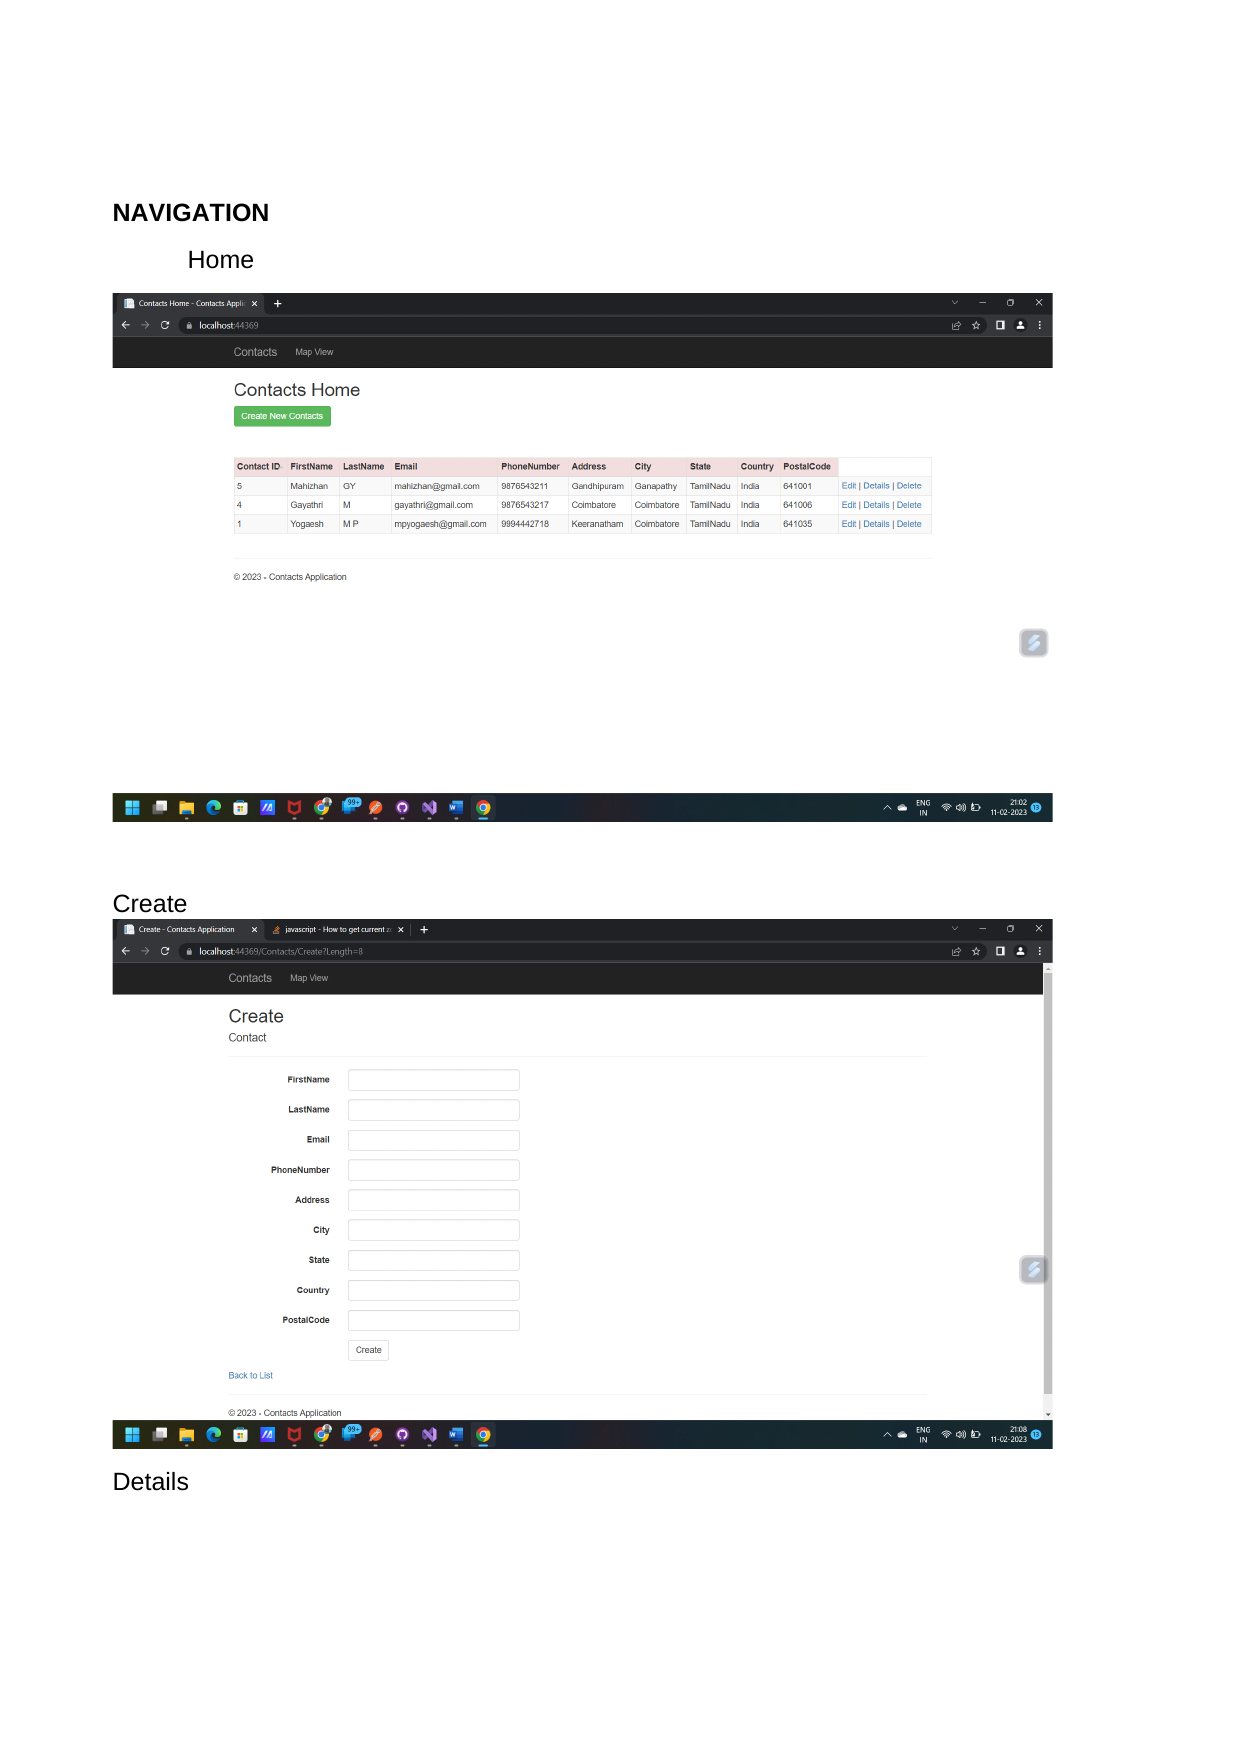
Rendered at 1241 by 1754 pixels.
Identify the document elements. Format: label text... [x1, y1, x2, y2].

text Home [112, 245, 1128, 274]
picture [112, 293, 1053, 822]
text Details [112, 1467, 1128, 1496]
text NAVIGATION [112, 198, 1128, 226]
picture [112, 919, 1053, 1449]
